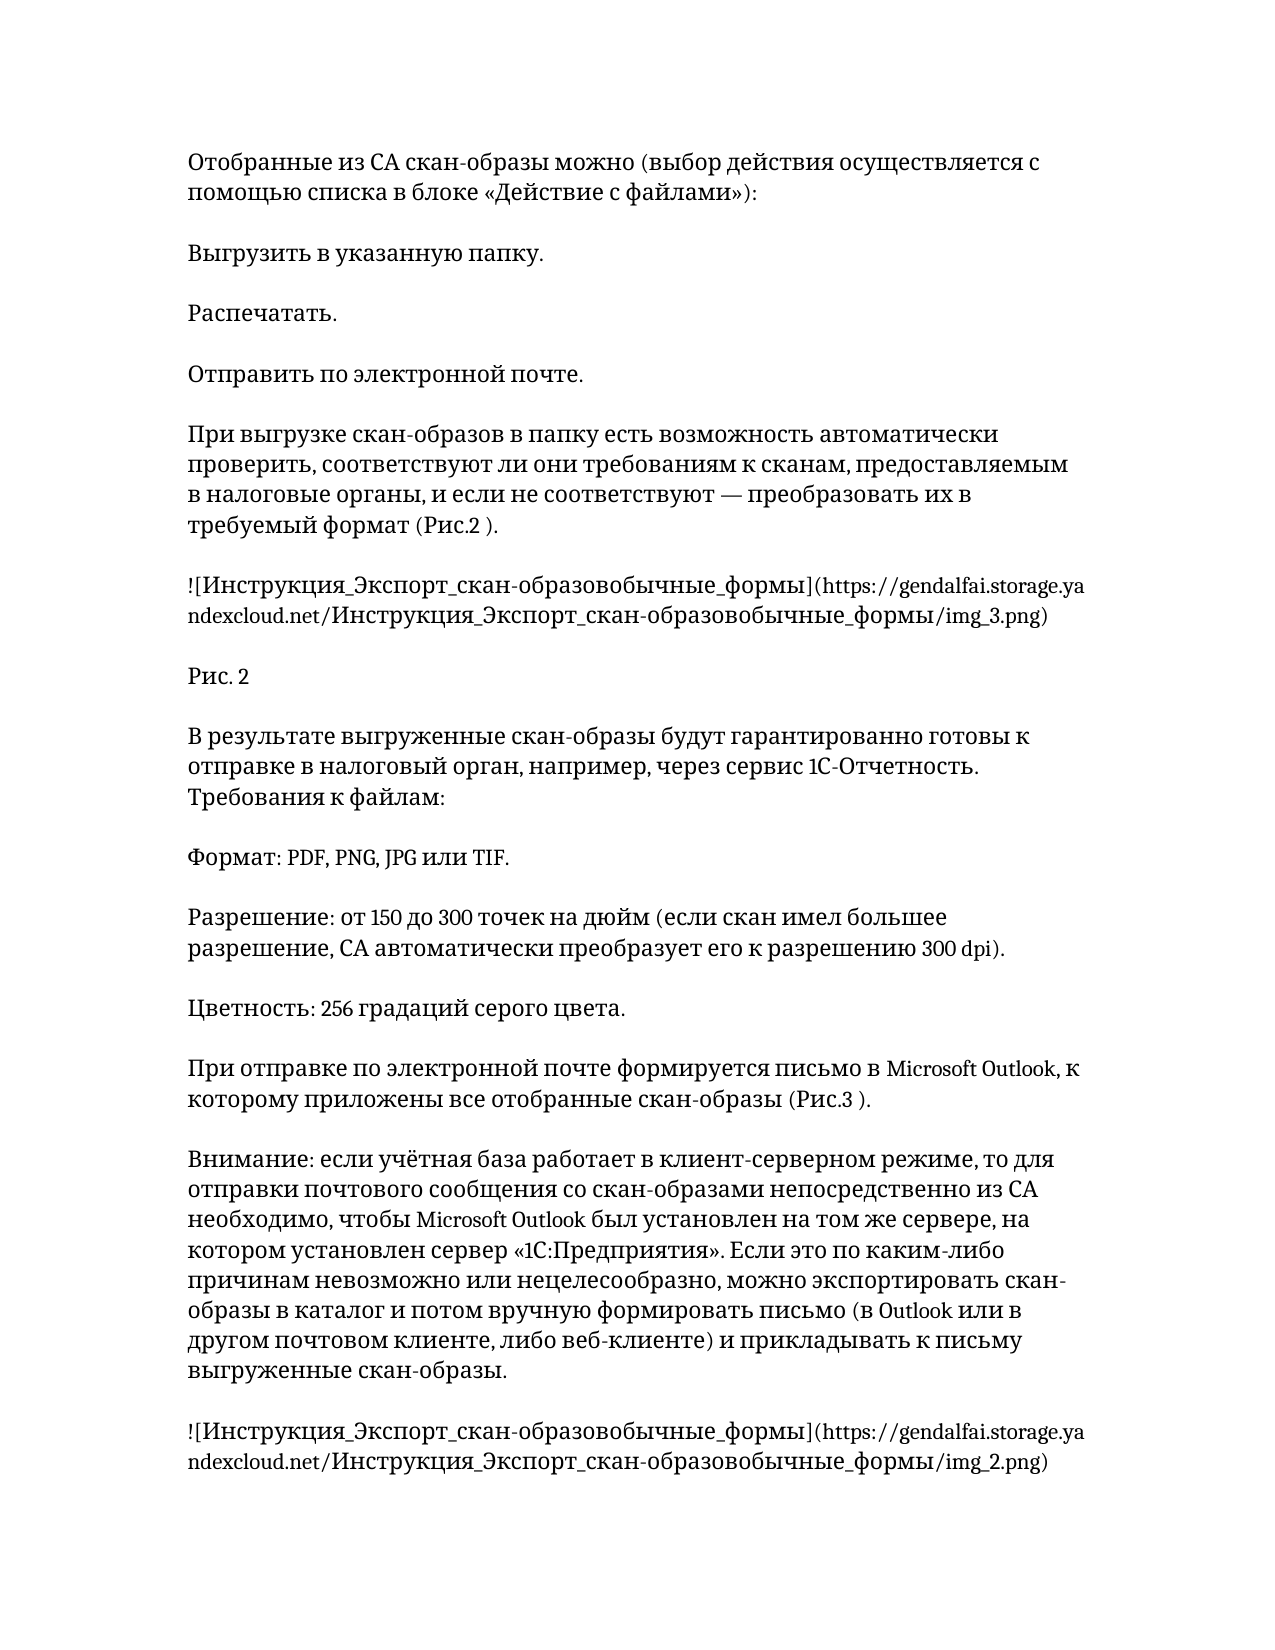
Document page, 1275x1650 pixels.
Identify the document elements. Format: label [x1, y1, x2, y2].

text [187, 150, 1087, 1475]
